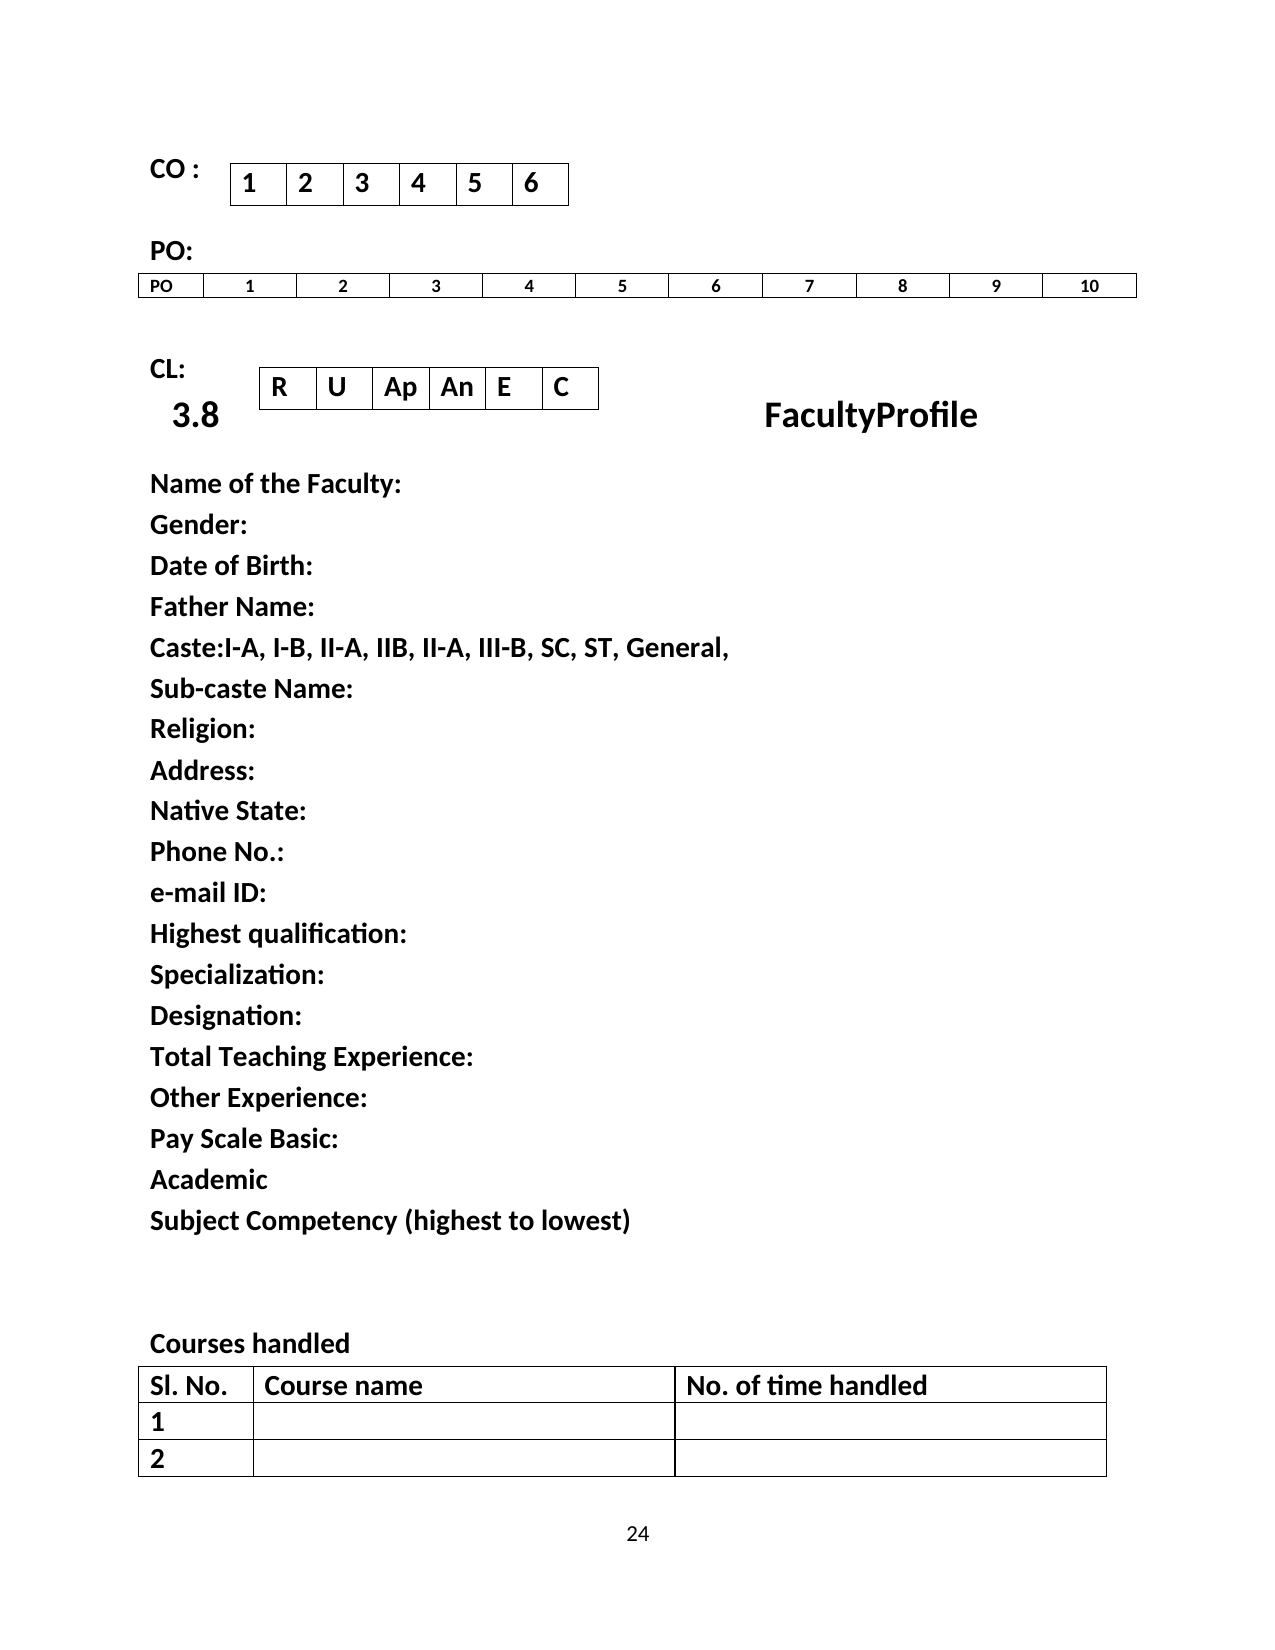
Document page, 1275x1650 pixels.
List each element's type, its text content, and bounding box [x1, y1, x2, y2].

text Father Name: [150, 588, 1125, 623]
table_header 6 [513, 164, 568, 205]
table_header No. of time handled [676, 1367, 1106, 1402]
text PO: [150, 232, 1125, 267]
text Sub-caste Name: [150, 670, 1125, 705]
table_header 2 [287, 164, 343, 205]
text e-mail ID: [150, 874, 1125, 910]
table_header E [486, 368, 542, 409]
table_header 1 [231, 164, 286, 205]
table_header Course name [254, 1367, 674, 1402]
table_header Ap [373, 368, 429, 409]
text Courses handled [150, 1325, 1125, 1360]
table_header C [543, 368, 598, 409]
text Address: [150, 752, 1125, 787]
table_header 5 [457, 164, 512, 205]
text Gender: [150, 506, 1125, 542]
table_header 4 [400, 164, 456, 205]
table_header 3 [390, 274, 482, 297]
text Religion: [150, 711, 1125, 746]
text 3.8 FacultyProfile [150, 391, 1125, 437]
table_header R [260, 368, 316, 409]
text Phone No.: [150, 833, 1125, 869]
table_cell [676, 1403, 1106, 1439]
table_cell 2 [139, 1440, 253, 1476]
text Total Teaching Experience: [150, 1038, 1125, 1074]
text Caste:I-A, I-B, II-A, IIB, II-A, III-B, SC, ST, General, [150, 629, 1125, 664]
text CO : [150, 150, 1125, 186]
table_header 4 [483, 274, 575, 297]
text Pay Scale Basic: [150, 1120, 1125, 1156]
table_header 7 [763, 274, 856, 297]
table_cell 1 [139, 1403, 253, 1439]
table_header 3 [344, 164, 399, 205]
table_header An [430, 368, 485, 409]
table_header 2 [297, 274, 389, 297]
text Date of Birth: [150, 547, 1125, 582]
text Highest qualification: [150, 915, 1125, 951]
text Specialization: [150, 956, 1125, 992]
table_cell [254, 1403, 674, 1439]
text Other Experience: [150, 1079, 1125, 1115]
table_header 10 [1043, 274, 1136, 297]
text Name of the Faculty: [150, 465, 1125, 501]
table_header U [317, 368, 372, 409]
table_header 8 [857, 274, 949, 297]
table_header PO [139, 274, 203, 297]
table_header 5 [576, 274, 668, 297]
table_header 9 [950, 274, 1042, 297]
text CL: [150, 351, 1125, 386]
table_header 1 [204, 274, 296, 297]
text Subject Competency (highest to lowest) [150, 1202, 1125, 1237]
table_cell [254, 1440, 674, 1476]
table_cell [676, 1440, 1106, 1476]
table_header 6 [669, 274, 762, 297]
text Native State: [150, 792, 1125, 828]
table_header Sl. No. [139, 1367, 253, 1402]
text Designation: [150, 997, 1125, 1033]
text Academic [150, 1161, 1125, 1197]
